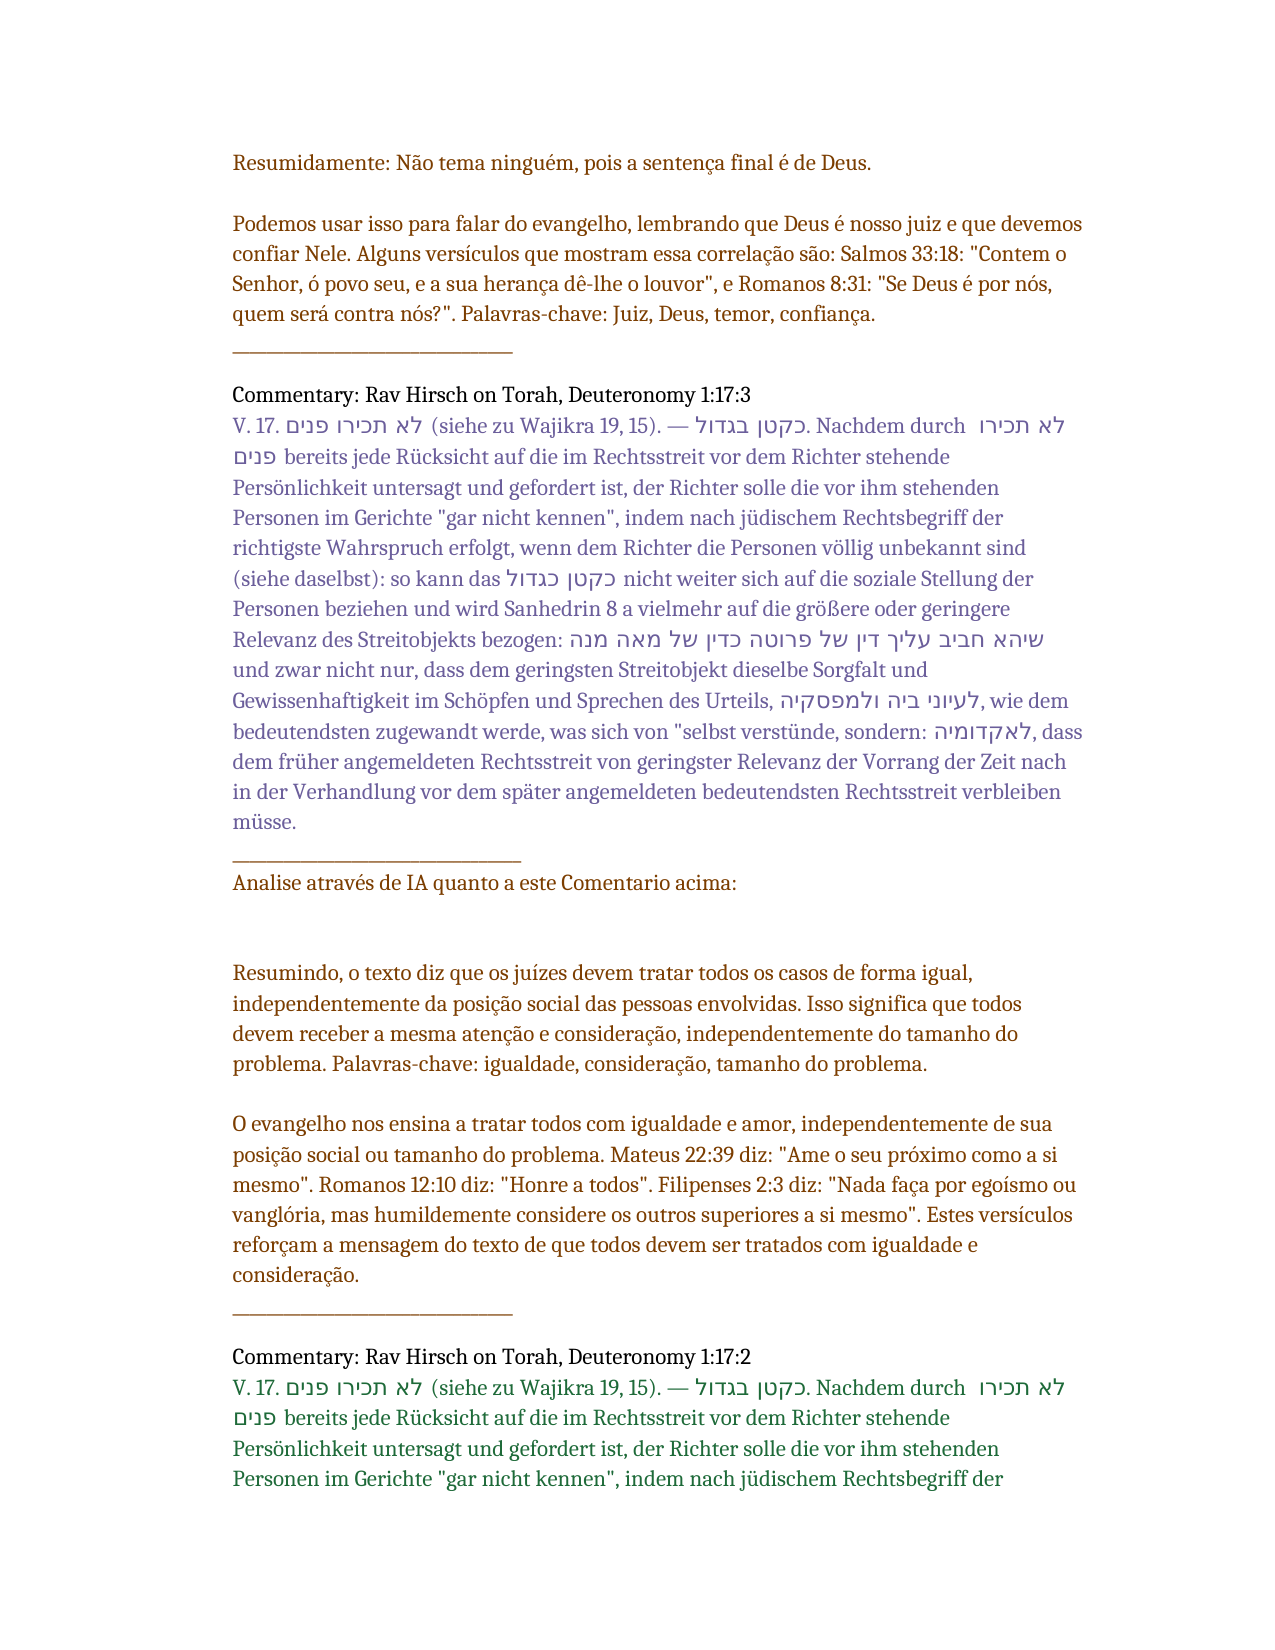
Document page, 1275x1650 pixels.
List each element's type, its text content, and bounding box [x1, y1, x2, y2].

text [232, 1343, 1087, 1492]
text Commentary: Rav Hirsch on Torah, Deuteronomy 1:17:3 V. 17. לא תכירו פנים (siehe zu Wajikra 19, 15). — כקטן בגדול. Nachdem durch לא תכירו פנים bereits jede Rücksicht auf die im Rechtsstreit vor dem Richter stehende Persönlichkeit untersagt und gefordert ist, der Richter solle die vor ihm stehenden Personen im Gerichte "gar nicht kennen", indem nach jüdischem Rechtsbegriff der richtigste Wahrspruch erfolgt, wenn dem Richter die Personen völlig unbekannt sind (siehe daselbst): so kann das כקטן כגדול nicht weiter sich auf die soziale Stellung der Personen beziehen und wird Sanhedrin 8 a vielmehr auf die größere oder geringere Relevanz des Streitobjekts bezogen: שיהא חביב עליך דין של פרוטה כדין של מאה מנה und zwar nicht nur, dass dem geringsten Streitobjekt dieselbe Sorgfalt und Gewissenhaftigkeit im Schöpfen und Sprechen des Urteils, לעיוני ביה ולמפסקיה, wie dem bedeutendsten zugewandt werde, was sich von "selbst verstünde, sondern: לאקדומיה, dass dem früher angemeldeten Rechtsstreit von geringster Relevanz der Vorrang der Zeit nach in der Verhandlung vor dem später angemeldeten bedeutendsten Rechtsstreit verbleiben müsse. __________________________________ Analise através de IA quanto a este Comentario acima: Resumindo, o texto diz que os juízes devem tratar todos os casos de forma igual, independentemente da posição social das pessoas envolvidas. Isso significa que todos devem receber a mesma atenção e consideração, independentemente do tamanho do problema. Palavras-chave: igualdade, consideração, tamanho do problema. O evangelho nos ensina a tratar todos com igualdade e amor, independentemente de sua posição social ou tamanho do problema. Mateus 22:39 diz: "Ame o seu próximo como a si mesmo". Romanos 12:10 diz: "Honre a todos". Filipenses 2:3 diz: "Nada faça por egoísmo ou vanglória, mas humildemente considere os outros superiores a si mesmo". Estes versículos reforçam a mensagem do texto de que todos devem ser tratados com igualdade e consideração. _________________________________ [232, 382, 1087, 1319]
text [232, 150, 1087, 358]
